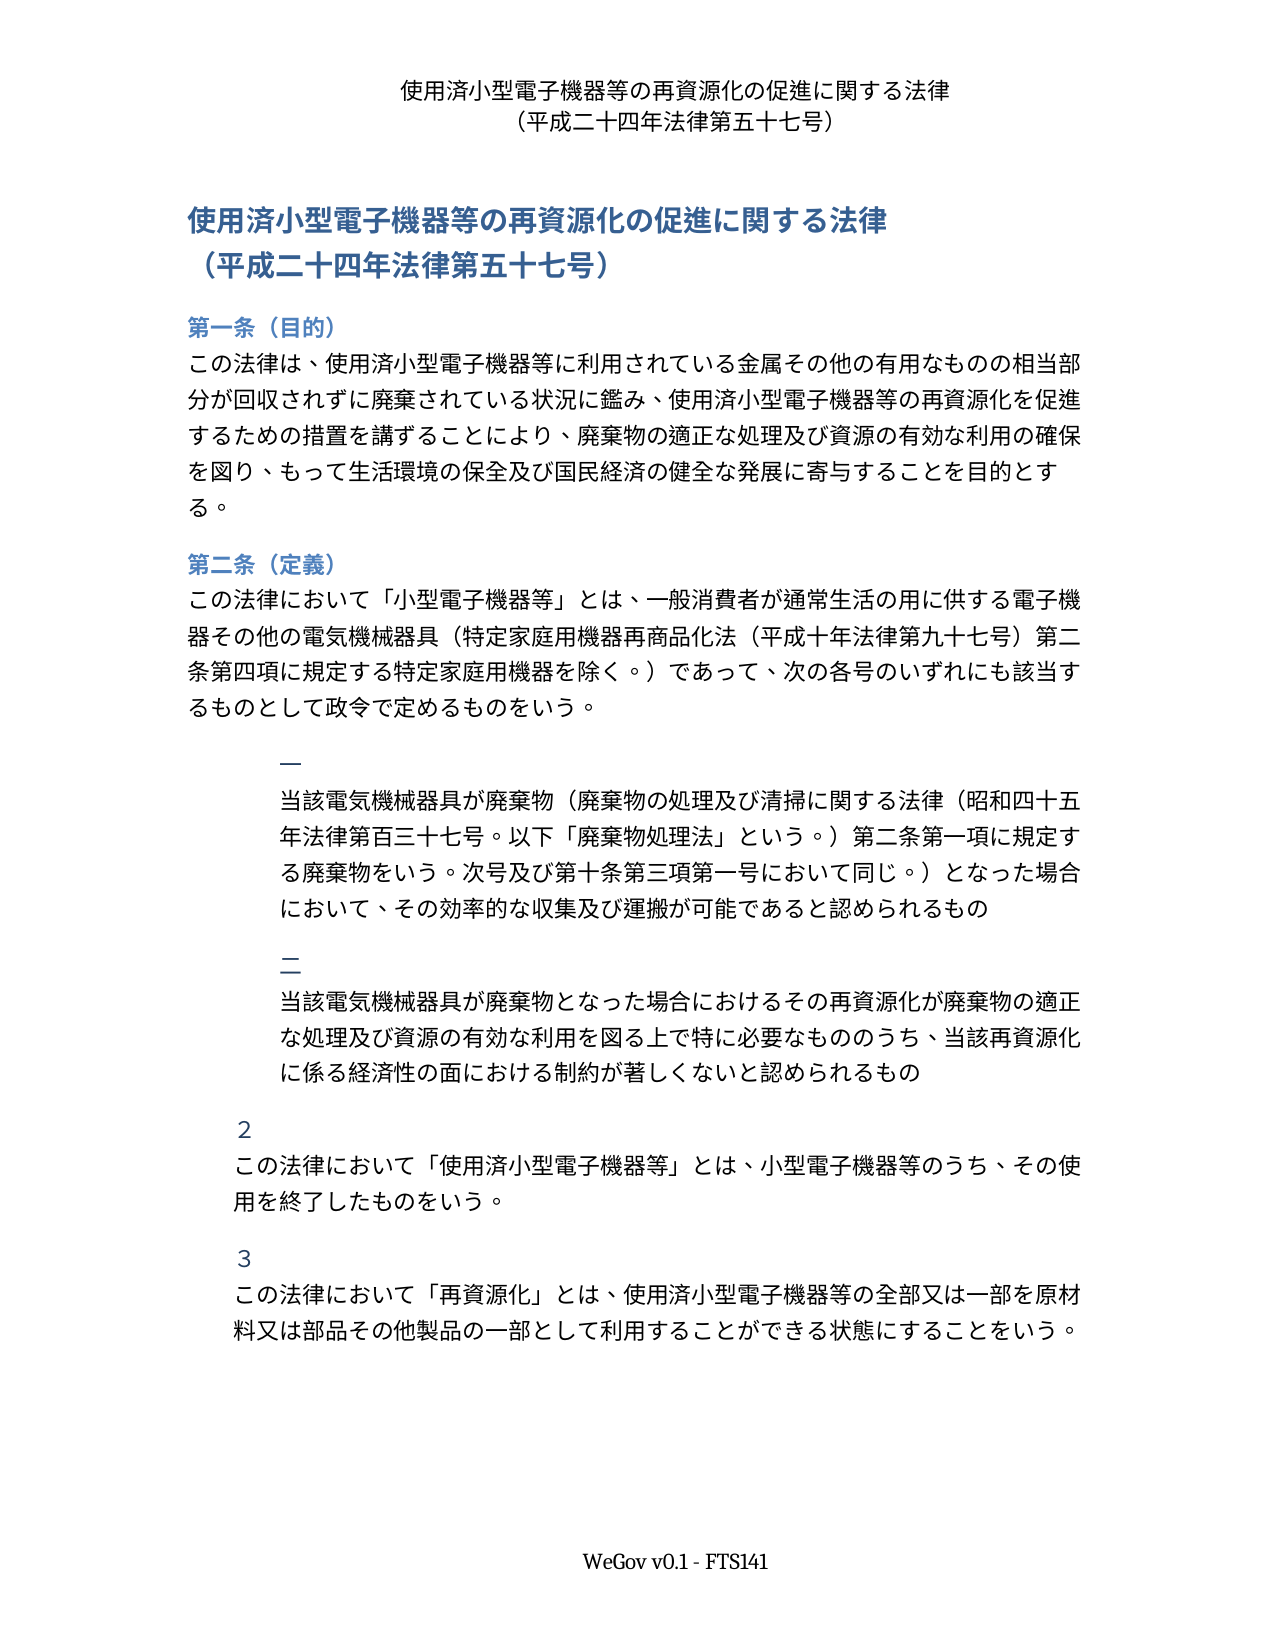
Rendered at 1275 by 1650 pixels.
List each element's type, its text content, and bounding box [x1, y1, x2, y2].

text この法律は、使用済小型電子機器等に利用されている金属その他の有用なものの相当部分が回収されずに廃棄されている状況に鑑み、使用済小型電子機器等の再資源化を促進するための措置を講ずることにより、廃棄物の適正な処理及び資源の有効な利用の確保を図り、もって生活環境の保全及び国民経済の健全な発展に寄与することを目的とする。 [187, 348, 1087, 523]
subtitle 一 [279, 749, 1087, 780]
subtitle 使用済小型電子機器等の再資源化の促進に関する法律 （平成二十四年法律第五十七号） [187, 200, 1087, 285]
subtitle ３ [233, 1243, 1087, 1274]
subtitle 第一条（目的） [187, 312, 1087, 343]
text この法律において「小型電子機器等」とは、一般消費者が通常生活の用に供する電子機器その他の電気機械器具（特定家庭用機器再商品化法（平成十年法律第九十七号）第二条第四項に規定する特定家庭用機器を除く。）であって、次の各号のいずれにも該当するものとして政令で定めるものをいう。 [187, 584, 1087, 723]
text 当該電気機械器具が廃棄物となった場合におけるその再資源化が廃棄物の適正な処理及び資源の有効な利用を図る上で特に必要なもののうち、当該再資源化に係る経済性の面における制約が著しくないと認められるもの [279, 986, 1087, 1089]
text この法律において「再資源化」とは、使用済小型電子機器等の全部又は一部を原材料又は部品その他製品の一部として利用することができる状態にすることをいう。 [233, 1279, 1087, 1346]
text この法律において「使用済小型電子機器等」とは、小型電子機器等のうち、その使用を終了したものをいう。 [233, 1150, 1087, 1217]
subtitle ２ [233, 1114, 1087, 1145]
text 当該電気機械器具が廃棄物（廃棄物の処理及び清掃に関する法律（昭和四十五年法律第百三十七号。以下「廃棄物処理法」という。）第二条第一項に規定する廃棄物をいう。次号及び第十条第三項第一号において同じ。）となった場合において、その効率的な収集及び運搬が可能であると認められるもの [279, 785, 1087, 924]
subtitle 二 [279, 949, 1087, 981]
subtitle 第二条（定義） [187, 548, 1087, 580]
